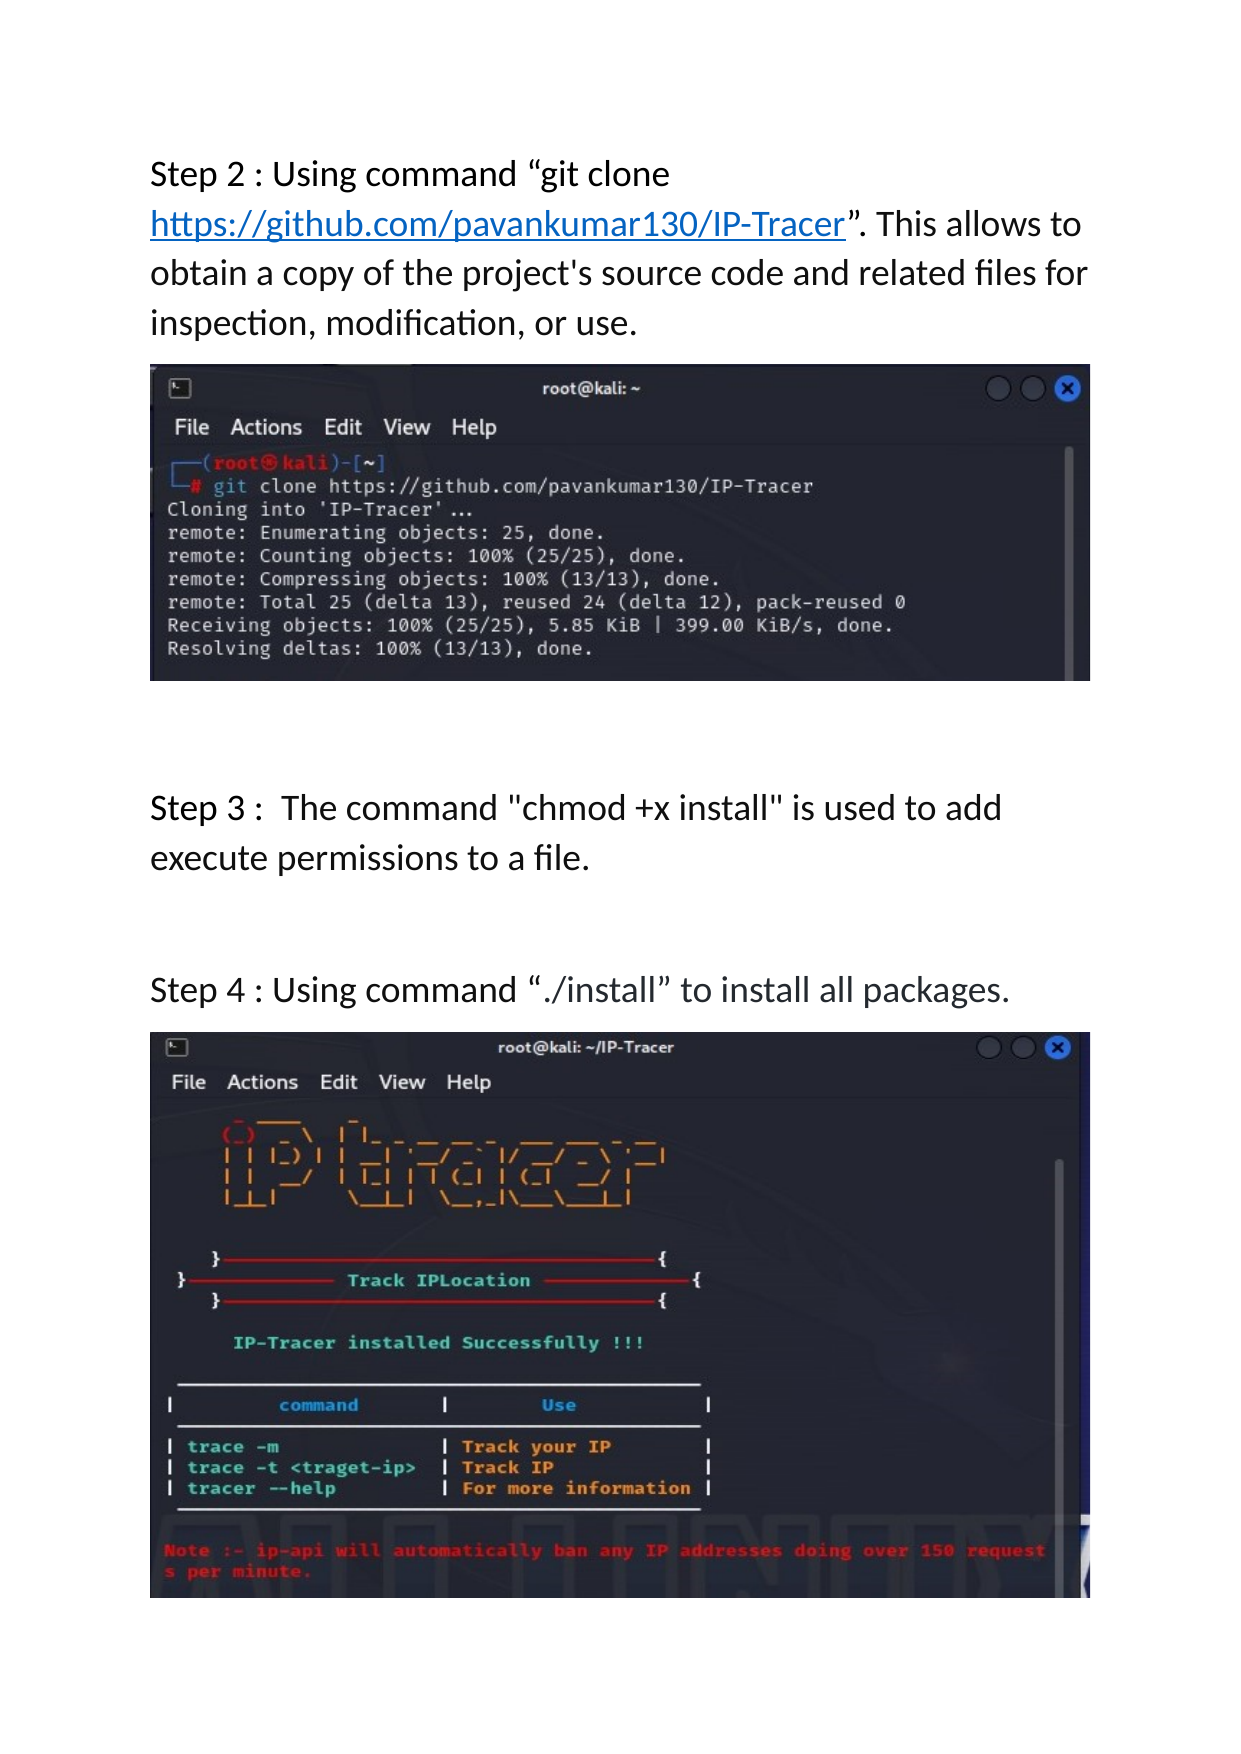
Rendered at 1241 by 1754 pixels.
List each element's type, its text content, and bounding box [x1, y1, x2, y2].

text Step 3 : The command "chmod +x install" is used to add execute permissions to a file. [150, 784, 1090, 880]
picture [150, 364, 1091, 681]
text Step 2 : Using command “git clone https://github.com/pavankumar130/IP-Tracer”. This allows to obtain a copy of the project's source code and related files for inspection, modification, or use. [150, 150, 1090, 344]
text Step 4 : Using command “./install” to install all packages. [150, 966, 1090, 1012]
picture [150, 1032, 1091, 1598]
